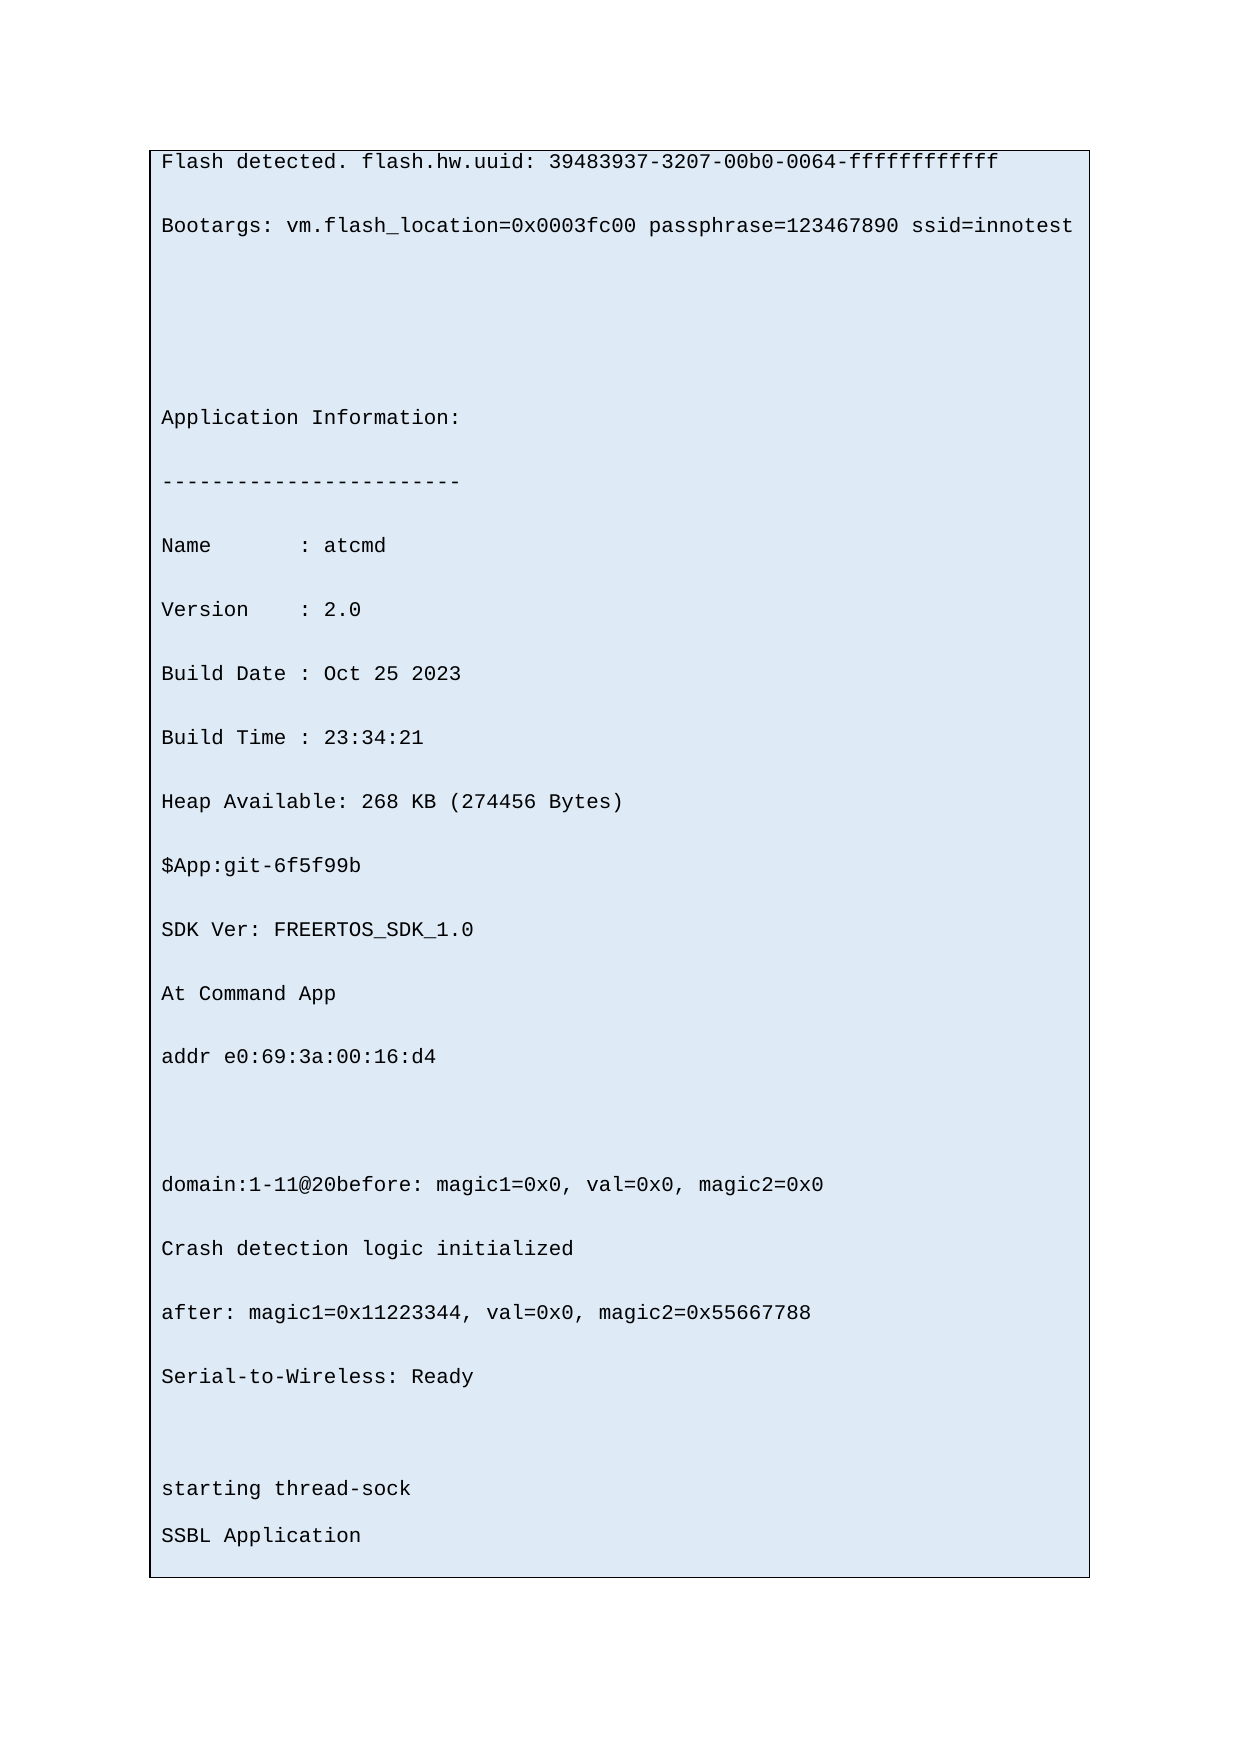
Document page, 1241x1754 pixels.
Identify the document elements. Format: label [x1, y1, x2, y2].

table_header [151, 151, 1089, 1577]
